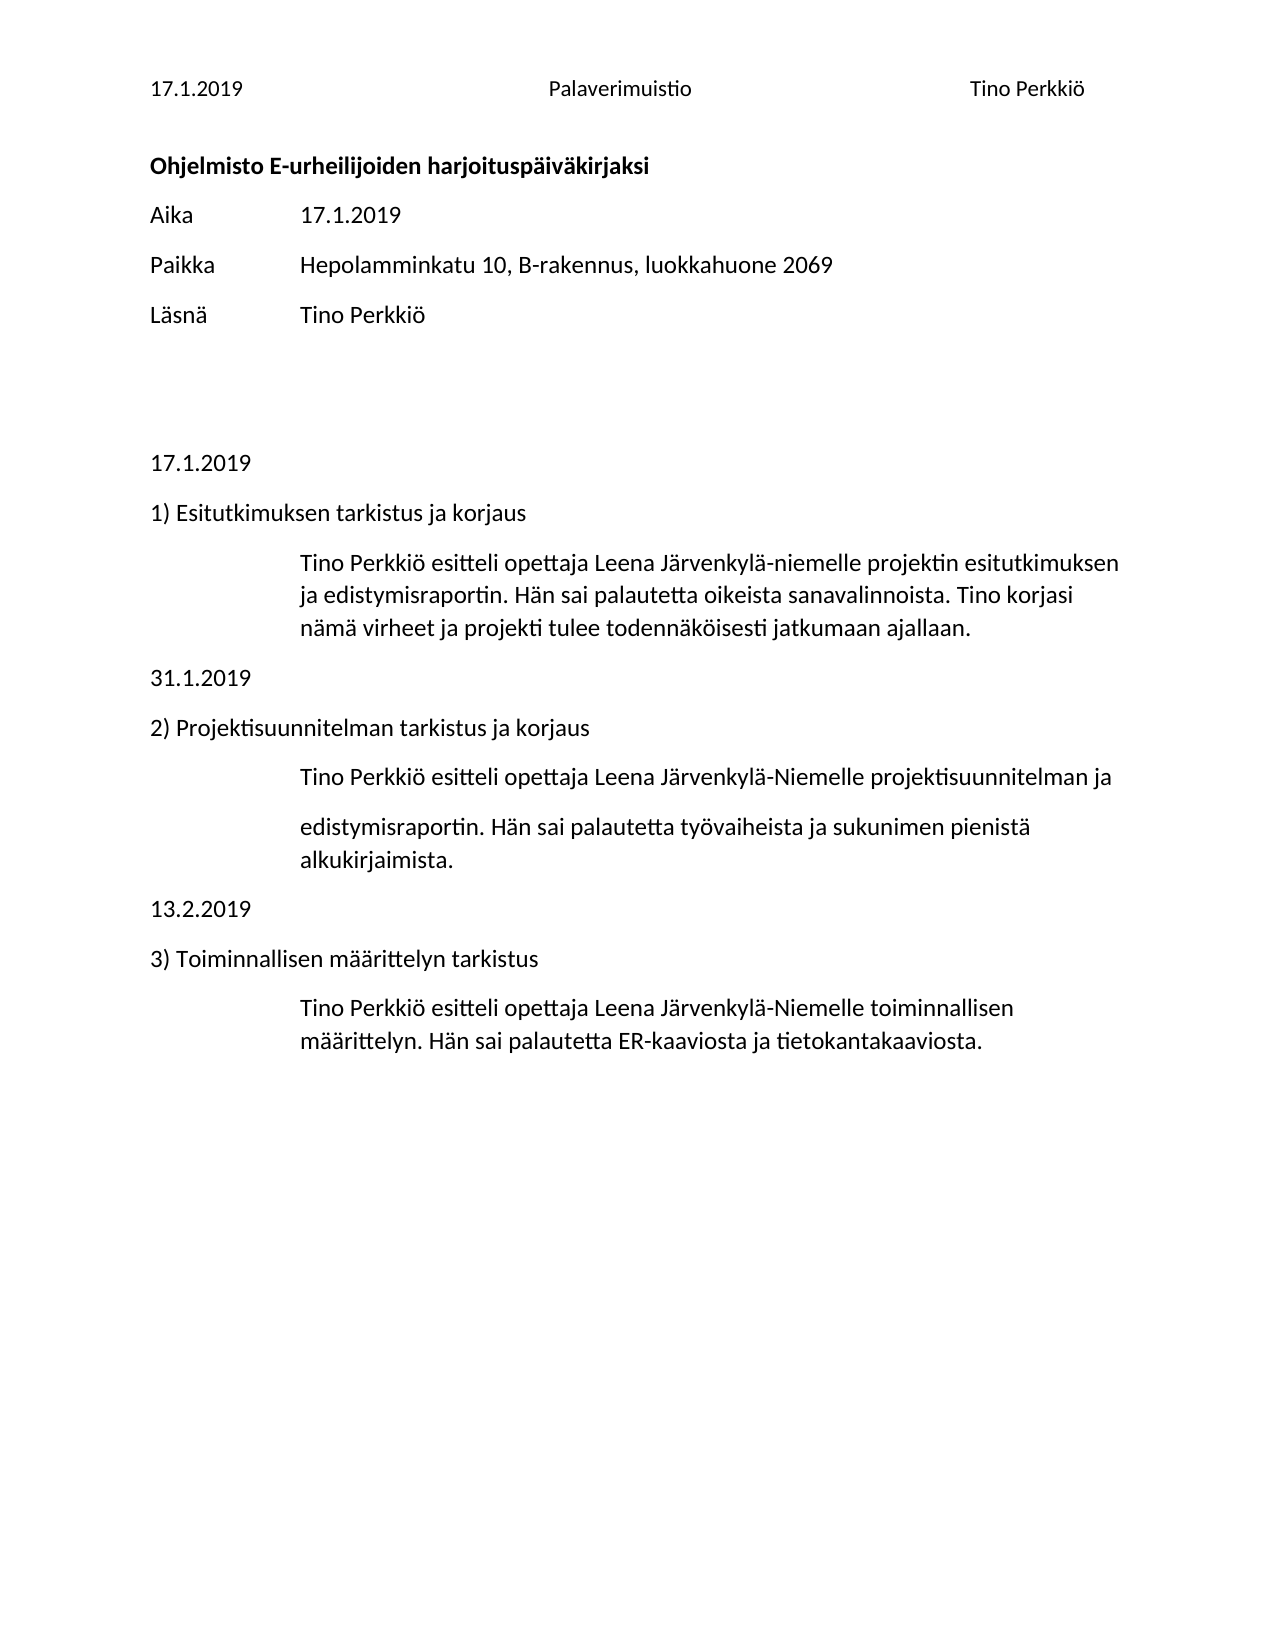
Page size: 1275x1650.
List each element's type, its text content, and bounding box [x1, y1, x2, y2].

text 13.2.2019 [150, 893, 1125, 924]
text 2) Projektisuunnitelman tarkistus ja korjaus [150, 712, 1125, 742]
text edistymisraportin. Hän sai palautetta työvaiheista ja sukunimen pienistä alkukirjaimista. [300, 811, 1125, 874]
text Tino Perkkiö esitteli opettaja Leena Järvenkylä-Niemelle projektisuunnitelman ja [150, 761, 1125, 792]
text 3) Toiminnallisen määrittelyn tarkistus [150, 943, 1125, 973]
text Ohjelmisto E-urheilijoiden harjoituspäiväkirjaksi [150, 150, 1125, 181]
text 1) Esitutkimuksen tarkistus ja korjaus [150, 497, 1125, 528]
text Aika 17.1.2019 [150, 199, 1125, 230]
text Paikka Hepolamminkatu 10, B-rakennus, luokkahuone 2069 [150, 249, 1125, 280]
text Tino Perkkiö esitteli opettaja Leena Järvenkylä-niemelle projektin esitutkimuksen ja edistymisraportin. Hän sai palautetta oikeista sanavalinnoista. Tino korjasi nämä virheet ja projekti tulee todennäköisesti jatkumaan ajallaan. [300, 547, 1125, 643]
text Läsnä Tino Perkkiö [150, 299, 1125, 329]
text 31.1.2019 [150, 662, 1125, 693]
text Tino Perkkiö esitteli opettaja Leena Järvenkylä-Niemelle toiminnallisen määrittelyn. Hän sai palautetta ER-kaaviosta ja tietokantakaaviosta. [300, 992, 1125, 1056]
text 17.1.2019 [150, 447, 1125, 478]
